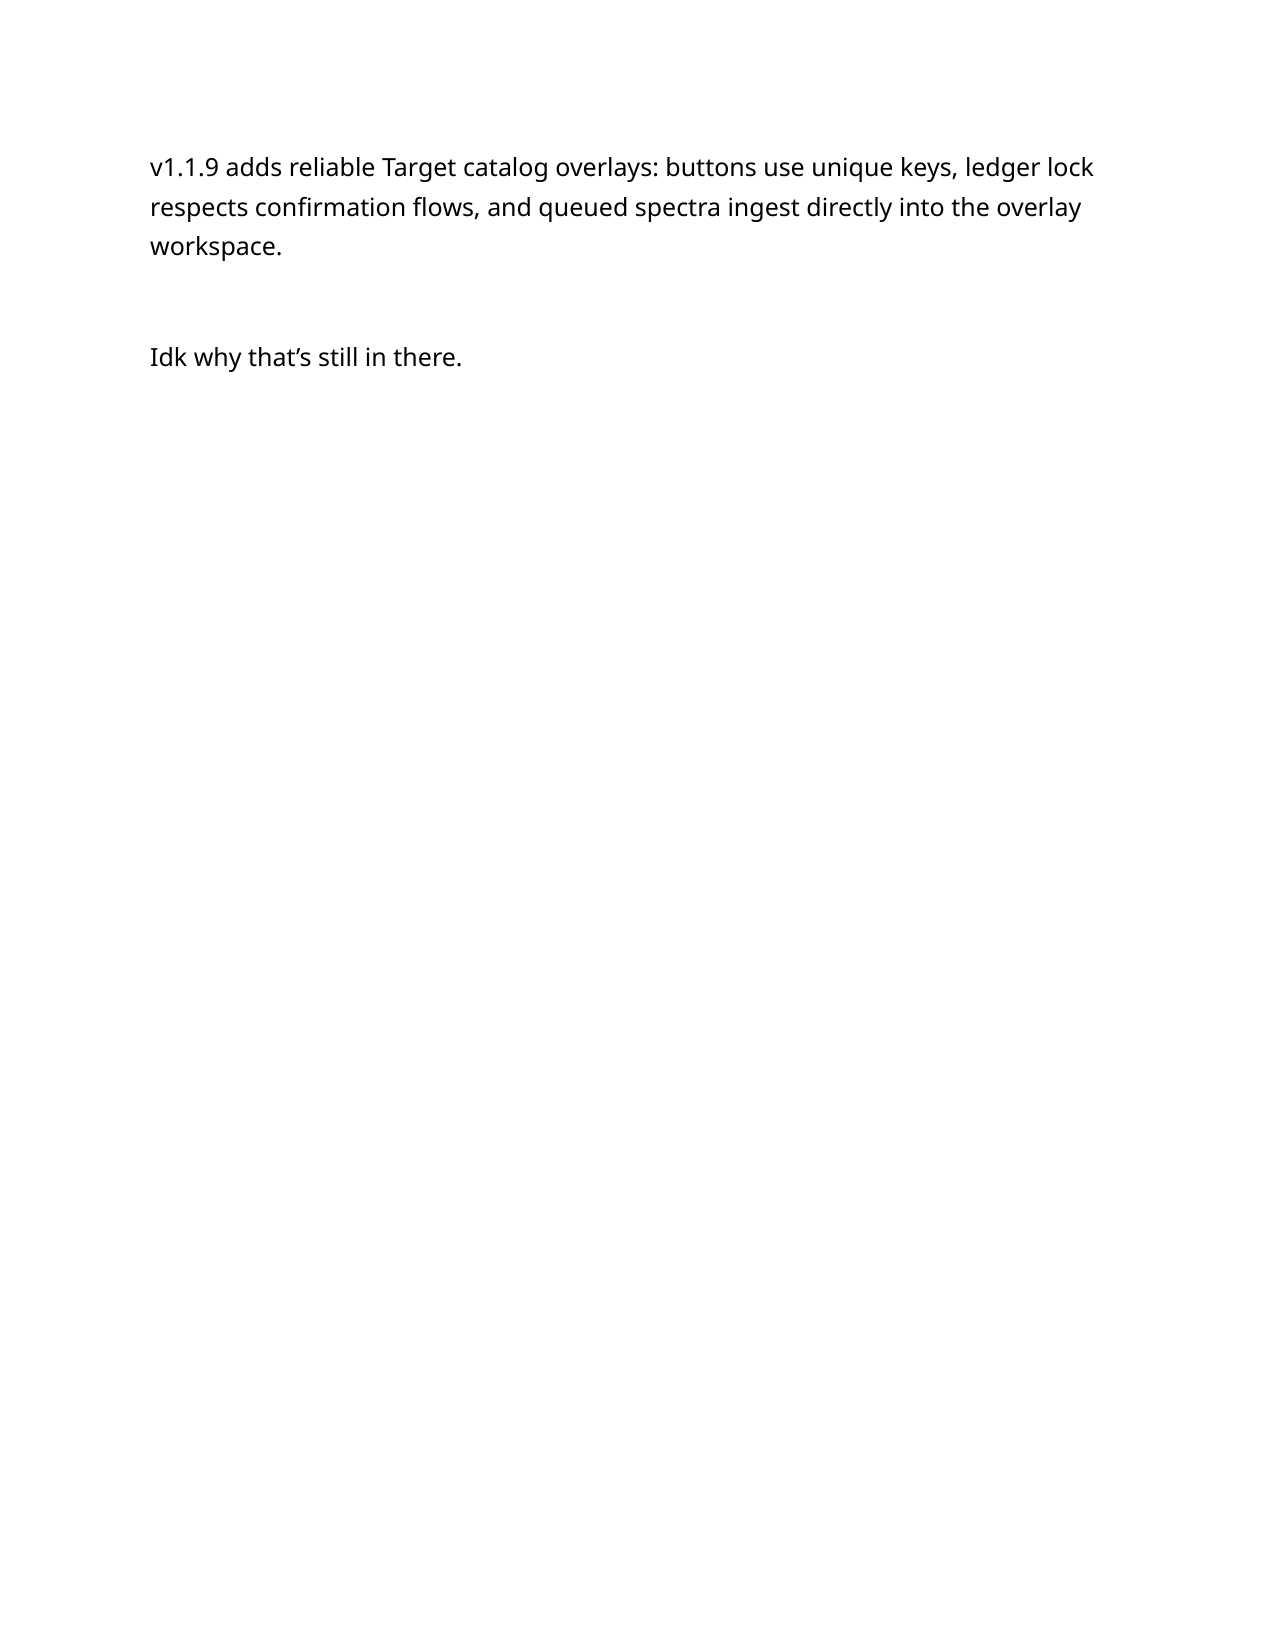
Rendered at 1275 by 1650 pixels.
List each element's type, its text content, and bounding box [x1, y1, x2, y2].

text Idk why that’s still in there. [150, 340, 1125, 374]
text v1.1.9 adds reliable Target catalog overlays: buttons use unique keys, ledger lock respects confirmation flows, and queued spectra ingest directly into the overlay workspace. [150, 150, 1125, 262]
